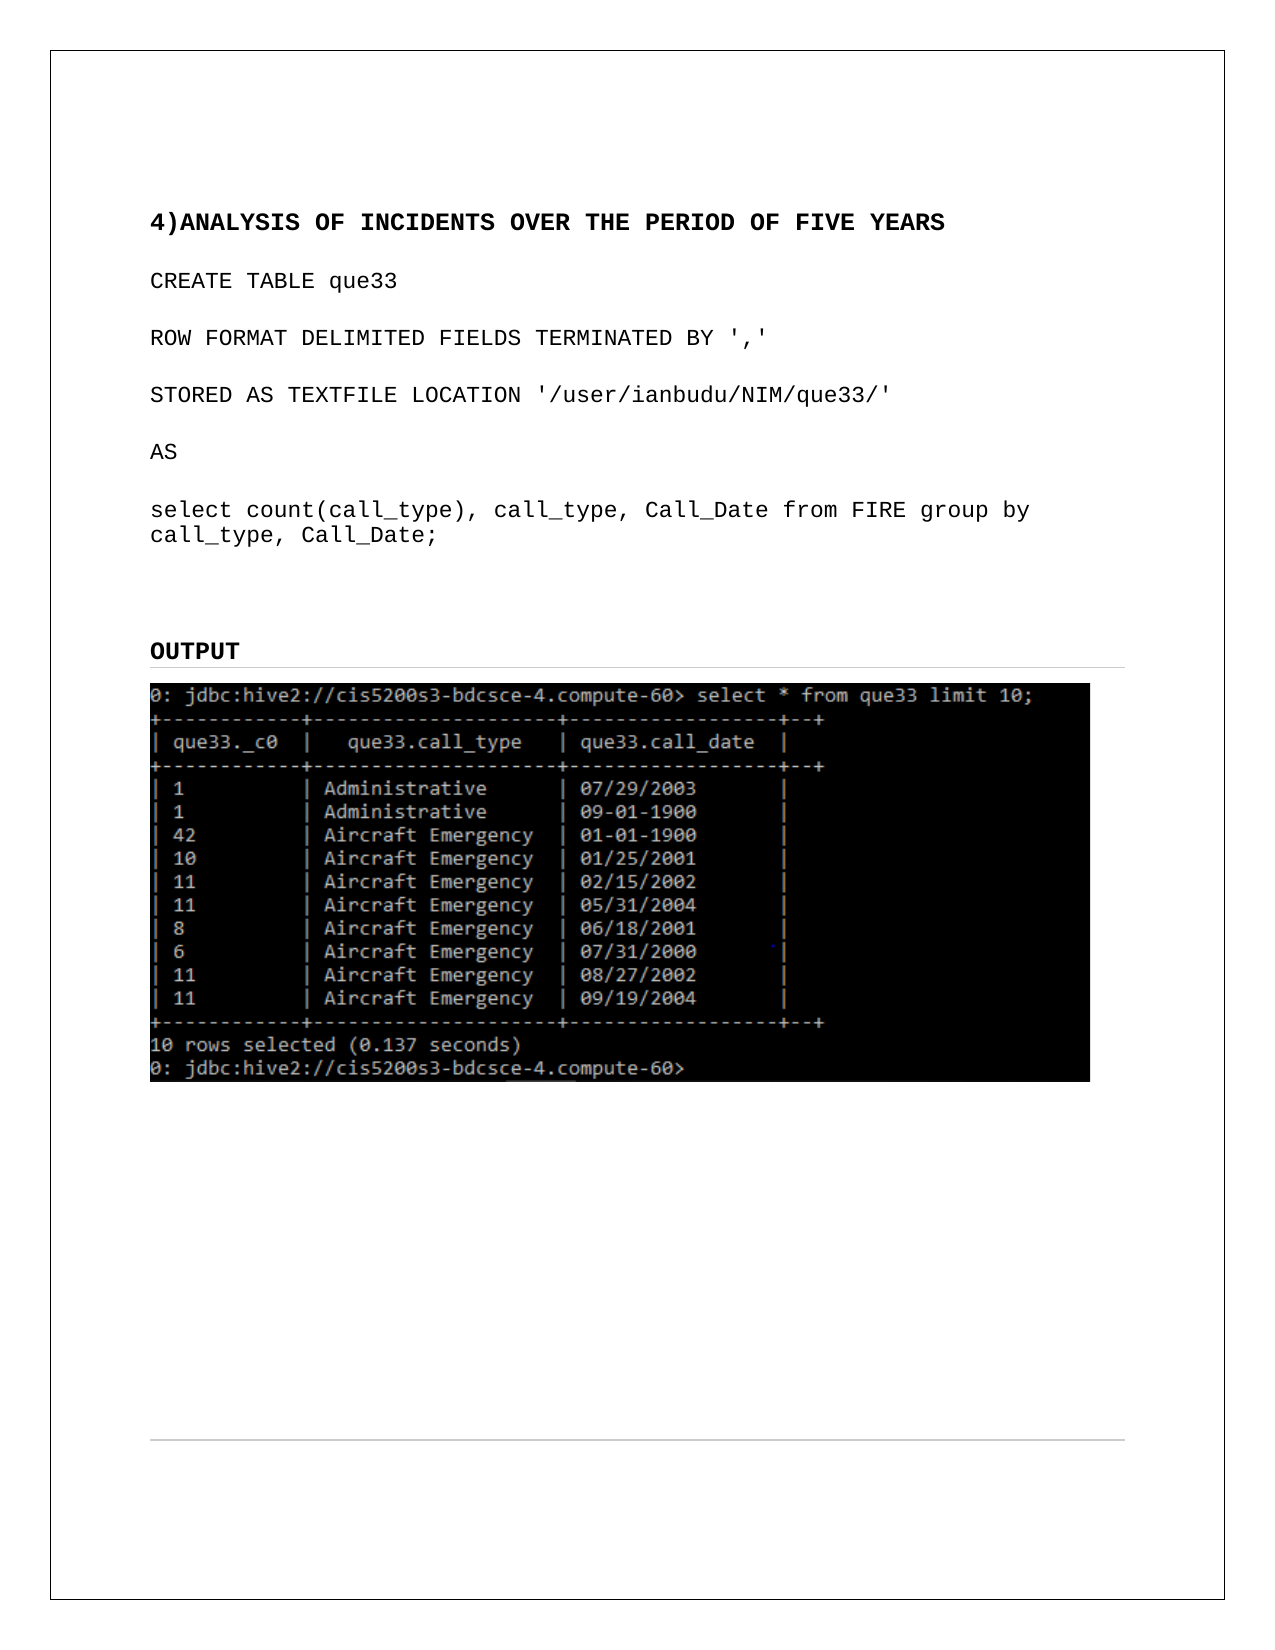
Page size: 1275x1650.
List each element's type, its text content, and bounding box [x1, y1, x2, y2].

text 4)ANALYSIS OF INCIDENTS OVER THE PERIOD OF FIVE YEARS [150, 209, 1125, 238]
text AS [150, 441, 1125, 467]
text CREATE TABLE que33 [150, 269, 1125, 295]
picture [150, 683, 1091, 1082]
text ROW FORMAT DELIMITED FIELDS TERMINATED BY ',' [150, 326, 1125, 352]
text OUTPUT [150, 638, 1125, 667]
text select count(call_type), call_type, Call_Date from FIRE group by call_type, Call_Date; [150, 498, 1125, 550]
text STORED AS TEXTFILE LOCATION '/user/ianbudu/NIM/que33/' [150, 383, 1125, 409]
